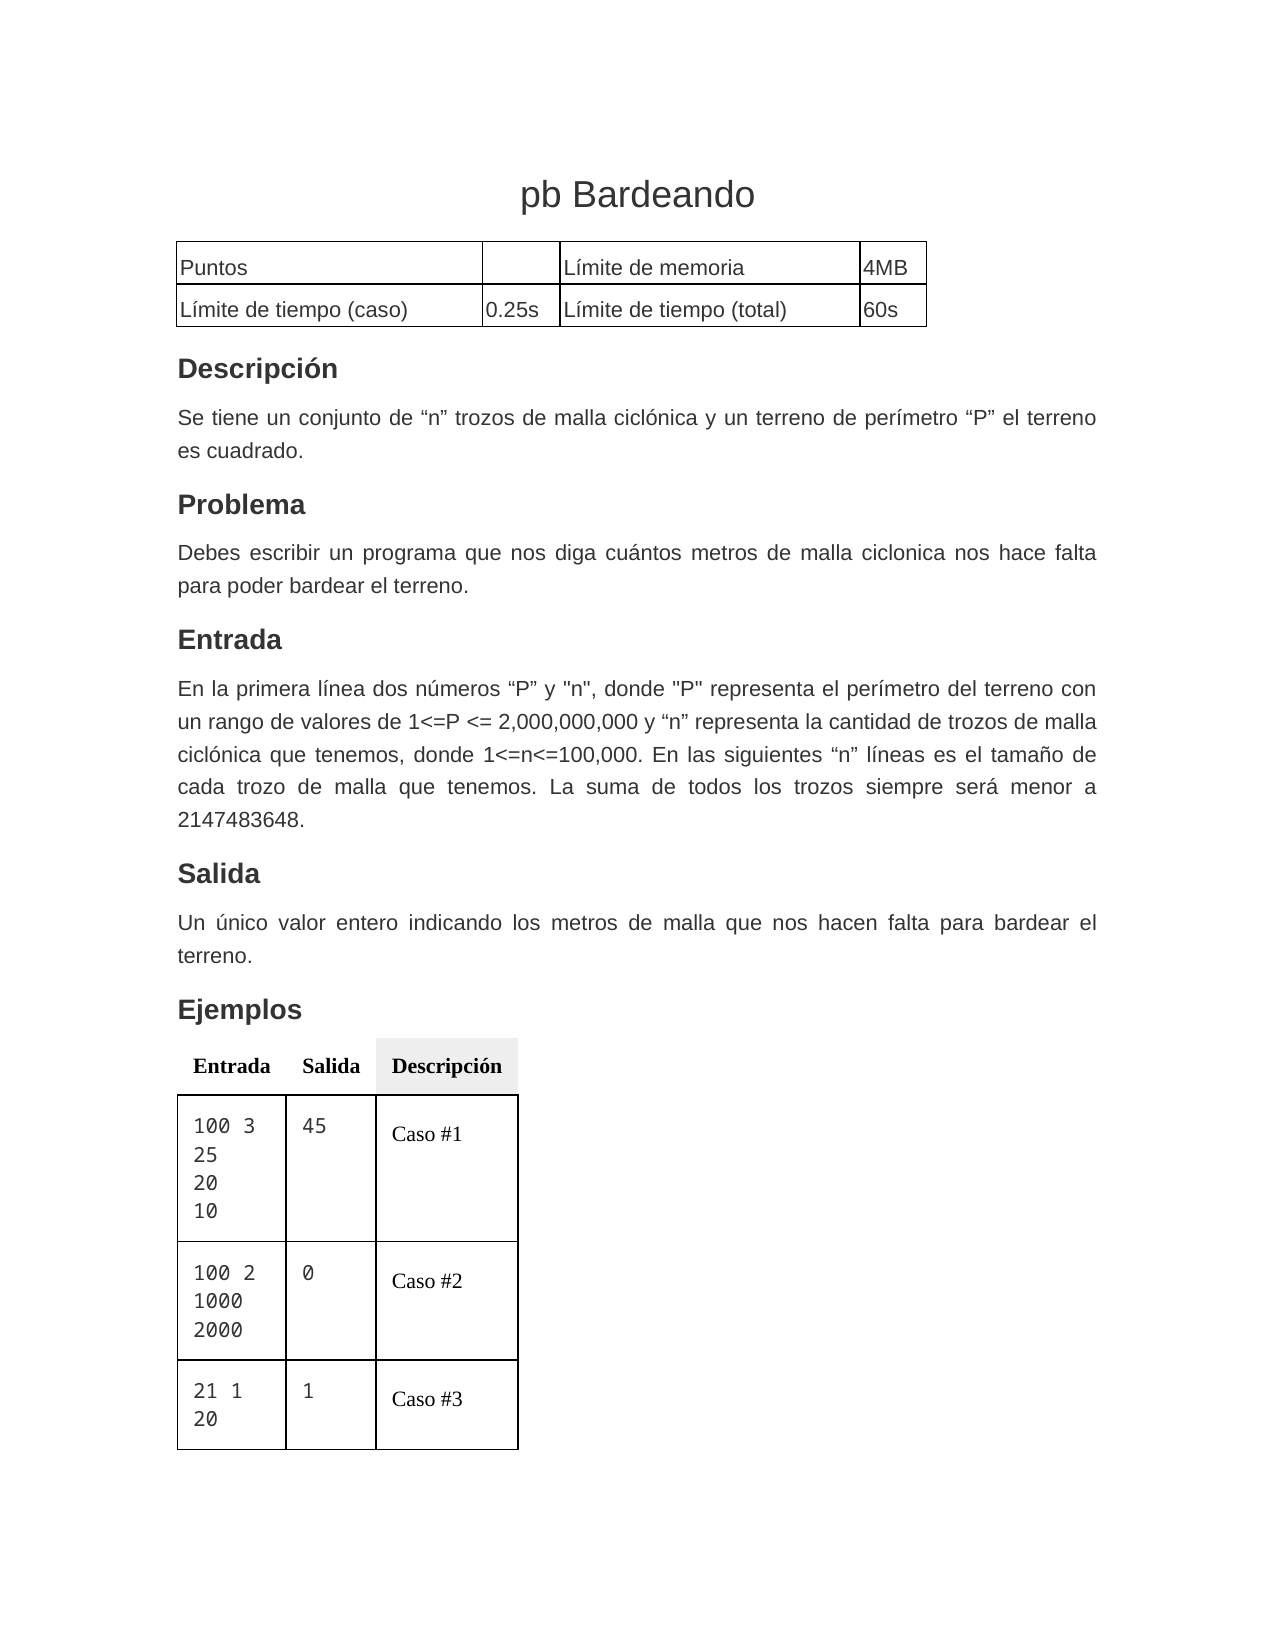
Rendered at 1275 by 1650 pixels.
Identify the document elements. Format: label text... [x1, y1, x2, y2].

table_header 4MB [861, 242, 926, 283]
text Debes escribir un programa que nos diga cuántos metros de malla ciclonica nos hace falta para poder bardear el terreno. [177, 533, 1098, 598]
text Entrada [177, 623, 1098, 656]
table_cell 1 [287, 1361, 375, 1448]
table_cell Caso #1 [377, 1096, 517, 1241]
table_cell Límite de tiempo (total) [561, 285, 859, 326]
table_cell 21 1 20 [178, 1361, 285, 1448]
table_cell 45 [287, 1096, 375, 1241]
text En la primera línea dos números “P” y "n", donde "P" representa el perímetro del terreno con un rango de valores de 1<=P <= 2,000,000,000 y “n” representa la cantidad de trozos de malla ciclónica que tenemos, donde 1<=n<=100,000. En las siguientes “n” líneas es el tamaño de cada trozo de malla que tenemos. La suma de todos los trozos siempre será menor a 2147483648. [177, 668, 1098, 832]
table_cell 0.25s [483, 285, 559, 326]
table_header Salida [286, 1038, 376, 1094]
text Se tiene un conjunto de “n” trozos de malla ciclónica y un terreno de perímetro “P” el terreno es cuadrado. [177, 397, 1098, 463]
table_cell Caso #3 [377, 1361, 517, 1448]
text Ejemplos [177, 993, 1098, 1025]
table_header Entrada [177, 1038, 286, 1094]
text pb Bardeando [202, 173, 1073, 216]
table_cell Caso #2 [377, 1242, 517, 1359]
table_cell Límite de tiempo (caso) [177, 285, 482, 326]
text Salida [177, 857, 1098, 890]
text Descripción [177, 352, 1098, 385]
text Problema [177, 488, 1098, 520]
text Un único valor entero indicando los metros de malla que nos hacen falta para bardear el terreno. [177, 902, 1098, 968]
table_cell 60s [861, 285, 926, 326]
table_cell 100 3 25 20 10 [178, 1096, 285, 1241]
table_header Límite de memoria [561, 242, 859, 283]
table_header Puntos [177, 242, 482, 283]
table_cell 100 2 1000 2000 [178, 1242, 285, 1359]
table_cell 0 [287, 1242, 375, 1359]
table_header Descripción [376, 1038, 518, 1094]
table_header [483, 242, 559, 283]
